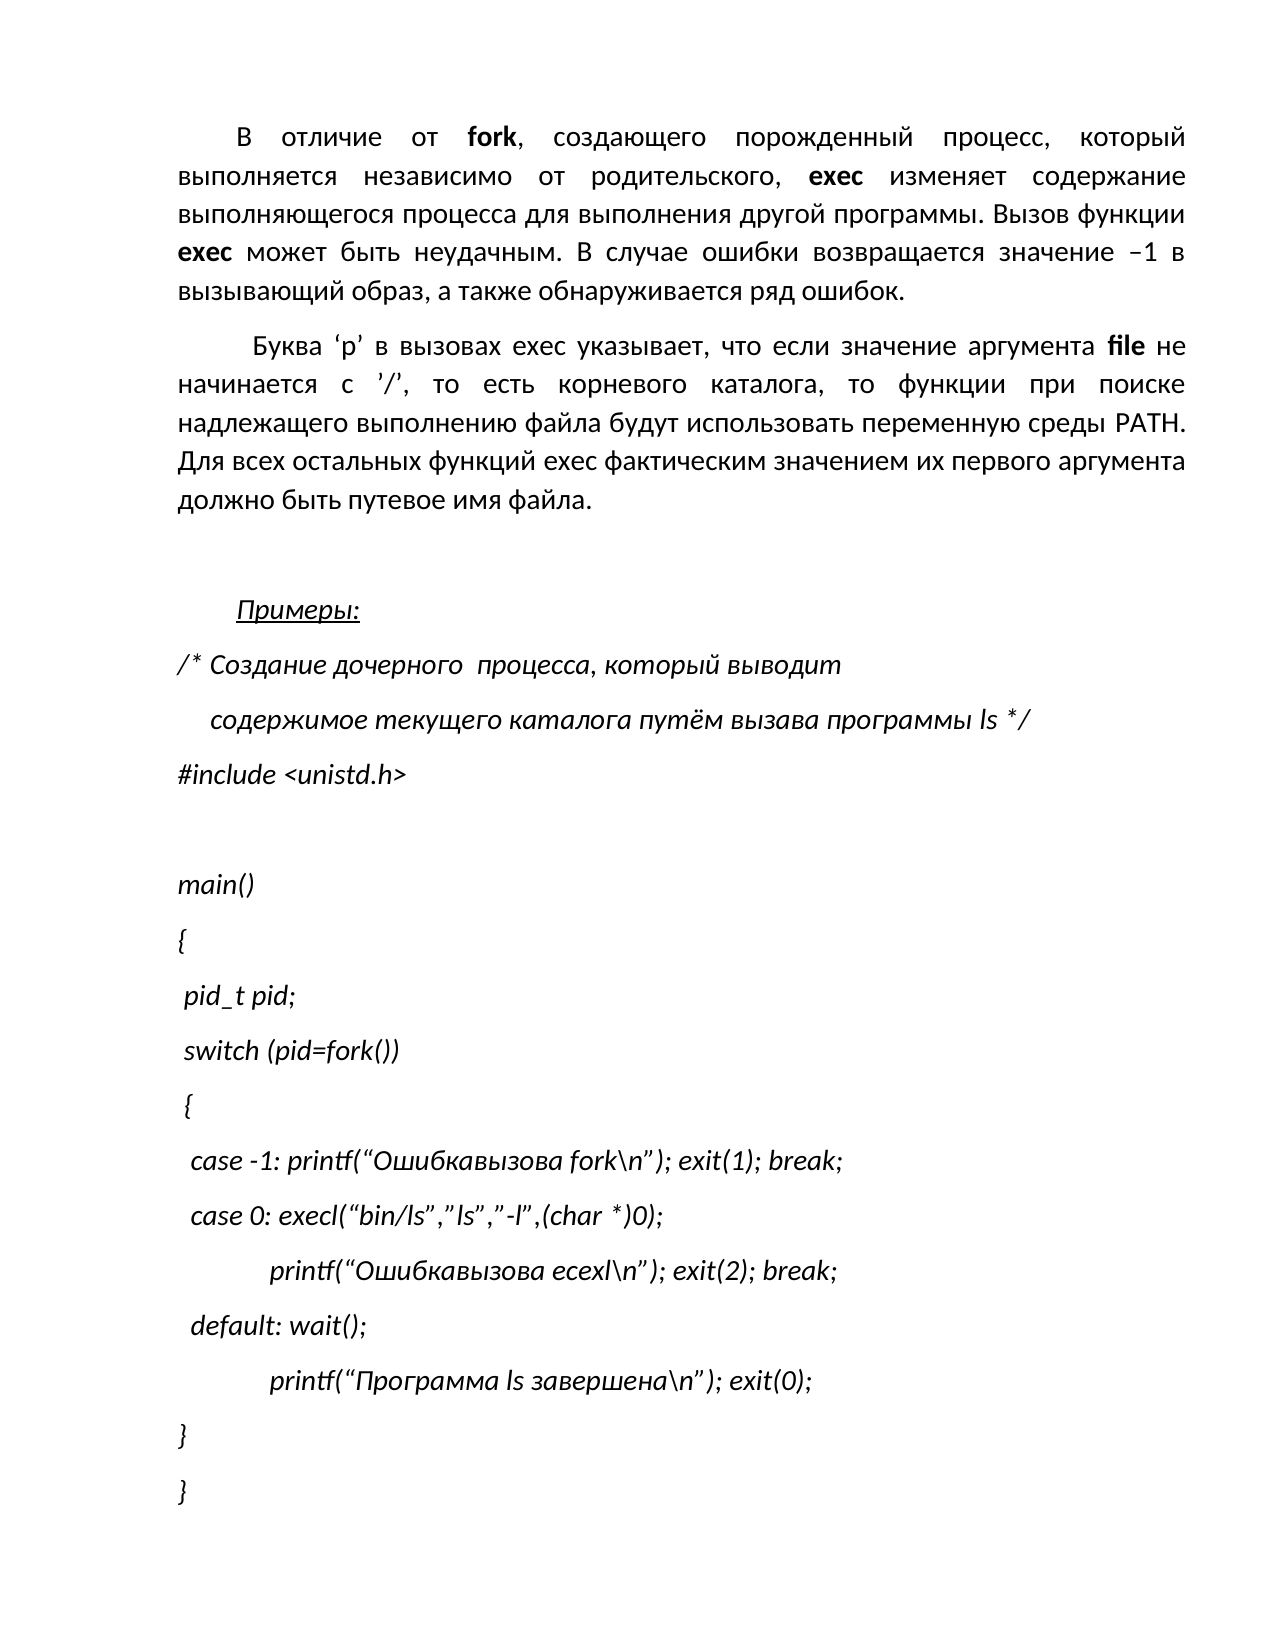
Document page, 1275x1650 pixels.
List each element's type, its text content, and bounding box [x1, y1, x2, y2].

text pid_t pid; [177, 977, 1186, 1012]
text { [177, 1087, 1186, 1122]
text #include <unistd.h> [177, 756, 1186, 792]
text } [177, 1417, 1186, 1453]
text case 0: execl(“bin/ls”,”ls”,”-l”,(char *)0); [177, 1197, 1186, 1233]
text } [177, 1473, 1186, 1508]
text содержимое текущего каталога путём вызава программы ls */ [177, 701, 1186, 737]
text В отличие от fork, создающего порожденный процесс, который выполняется независимо от родительского, exec изменяет содержание выполняющегося процесса для выполнения другой программы. Вызов функции exec может быть неудачным. В случае ошибки возвращается значение –1 в вызывающий образ, а также обнаруживается ряд ошибок. [177, 118, 1186, 307]
text main() [177, 866, 1186, 902]
text printf(“Ошибкавызова ecexl\n”); exit(2); break; [177, 1252, 1186, 1288]
text default: wait(); [177, 1307, 1186, 1343]
text case -1: printf(“Ошибкавызова fork\n”); exit(1); break; [177, 1142, 1186, 1178]
text { [177, 922, 1186, 957]
text printf(“Программа ls завершена\n”); exit(0); [177, 1362, 1186, 1398]
text Примеры: [177, 591, 1186, 627]
text Буква ‘p’ в вызовах exec указывает, что если значение аргумента file не начинается с ’/’, то есть корневого каталога, то функции при поиске надлежащего выполнению файла будут использовать переменную среды PATH. Для всех остальных функций exec фактическим значением их первого аргумента должно быть путевое имя файла. [177, 327, 1186, 516]
text switch (pid=fork()) [177, 1032, 1186, 1067]
text /* Создание дочерного процесса, который выводит [177, 646, 1186, 682]
